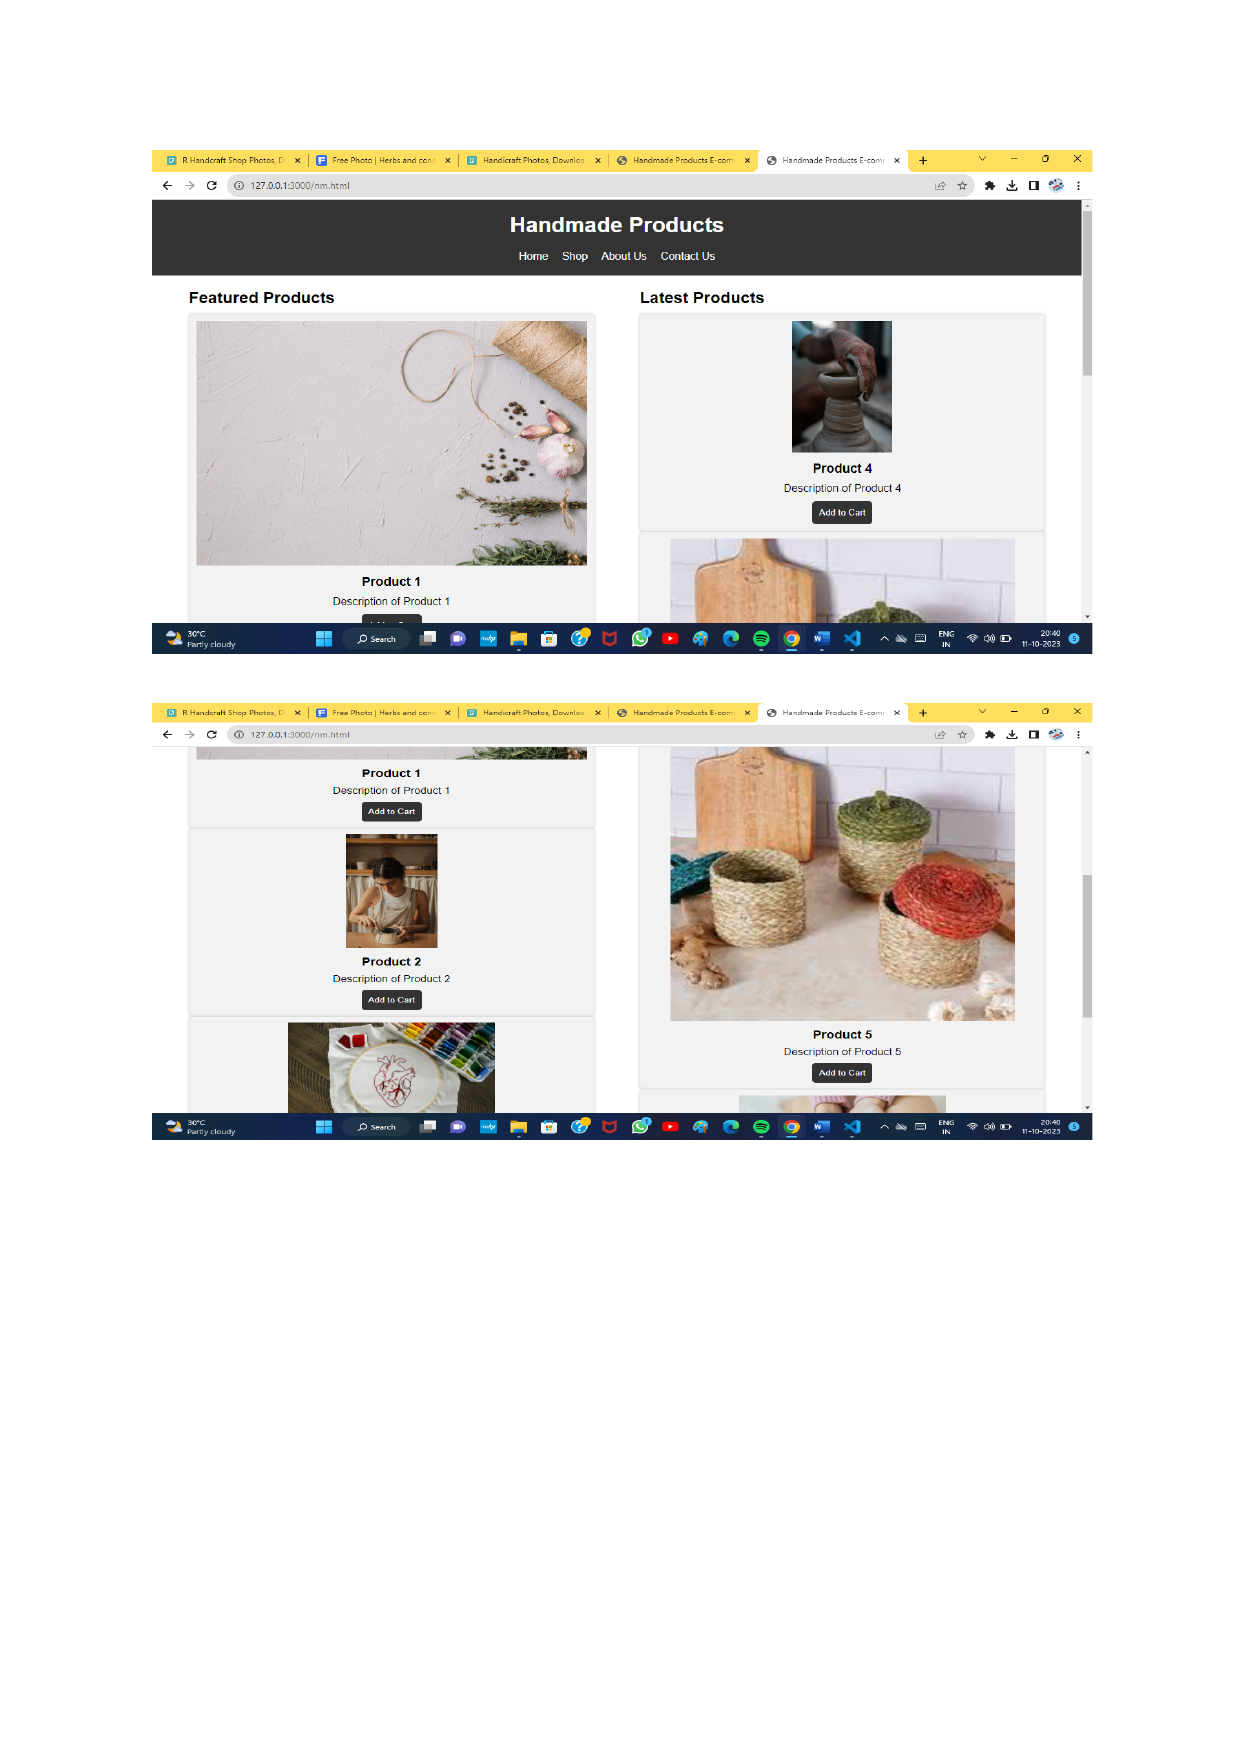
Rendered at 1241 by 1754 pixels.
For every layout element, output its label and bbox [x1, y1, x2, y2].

picture [152, 150, 1093, 654]
picture [152, 703, 1093, 1140]
